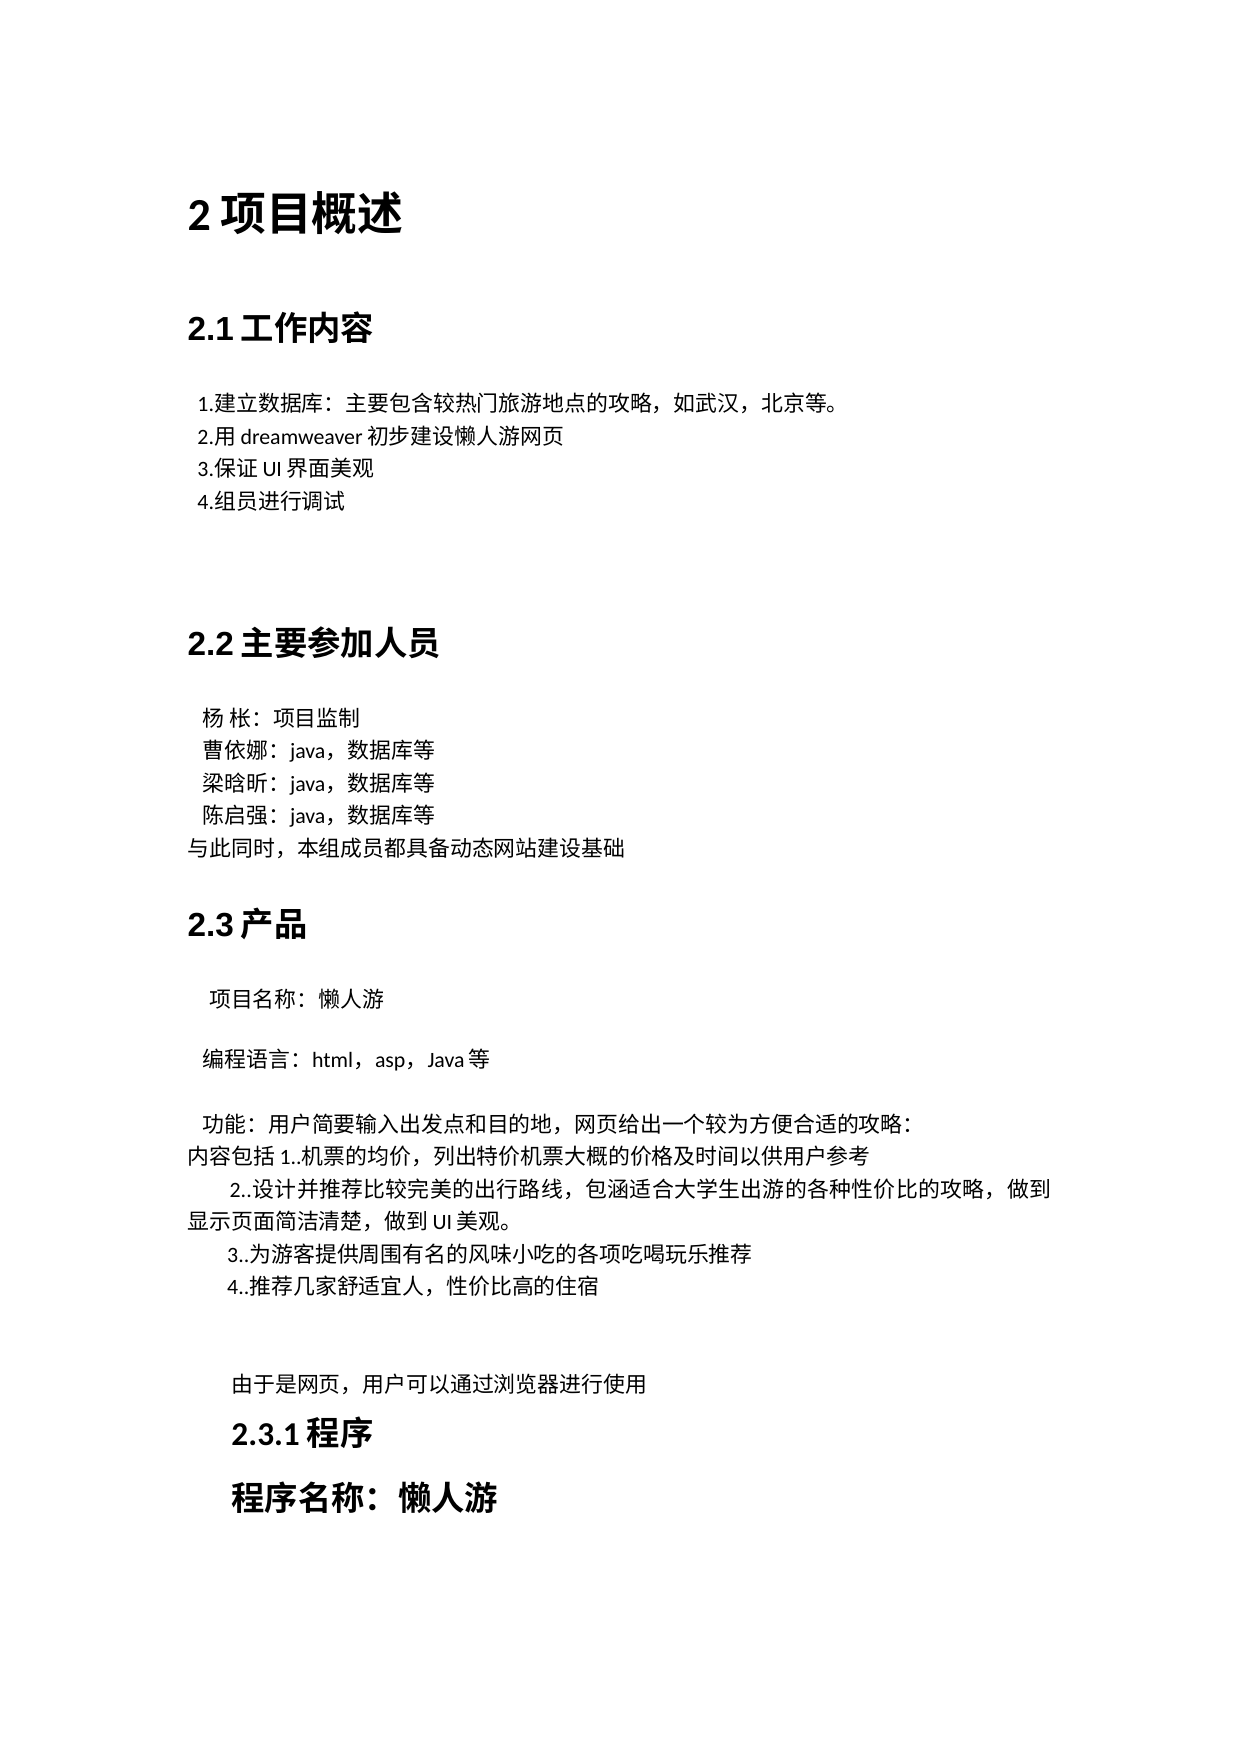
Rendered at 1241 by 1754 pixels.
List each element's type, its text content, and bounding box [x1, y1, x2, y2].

subtitle 2项目概述 [187, 162, 1053, 259]
text 2.用dreamweaver初步建设懒人游网页 [187, 418, 1053, 451]
text 2..设计并推荐比较完美的出行路线，包涵适合大学生出游的各种性价比的攻略，做到显示页面简洁清楚，做到UI美观。 [187, 1171, 1053, 1236]
subtitle 2.1工作内容 [187, 294, 1053, 359]
text 1.建立数据库：主要包含较热门旅游地点的攻略，如武汉，北京等。 [187, 386, 1053, 418]
text 与此同时，本组成员都具备动态网站建设基础 [187, 830, 1053, 863]
subtitle 2.3产品 [187, 890, 1053, 955]
text 内容包括1..机票的均价，列出特价机票大概的价格及时间以供用户参考 [187, 1139, 1053, 1171]
text 曹依娜：java，数据库等 [187, 733, 1053, 765]
text 2.3.1程序 [187, 1399, 1053, 1464]
text 功能：用户简要输入出发点和目的地，网页给出一个较为方便合适的攻略： [187, 1106, 1053, 1139]
text 杨 枨：项目监制 [187, 700, 1053, 733]
text 由于是网页，用户可以通过浏览器进行使用 [187, 1366, 1053, 1399]
text 3.保证UI界面美观 [187, 451, 1053, 483]
text 编程语言：html，asp，Java等 [187, 1041, 1053, 1074]
text 程序名称：懒人游 [187, 1464, 1053, 1529]
text 4.组员进行调试 [187, 483, 1053, 516]
subtitle 项目名称：懒人游 [187, 982, 1053, 1014]
text 陈启强：java，数据库等 [187, 798, 1053, 830]
text 梁晗昕：java，数据库等 [187, 765, 1053, 798]
text 3..为游客提供周围有名的风味小吃的各项吃喝玩乐推荐 [187, 1236, 1053, 1269]
subtitle 2.2主要参加人员 [187, 608, 1053, 673]
text 4..推荐几家舒适宜人，性价比高的住宿 [187, 1269, 1053, 1301]
